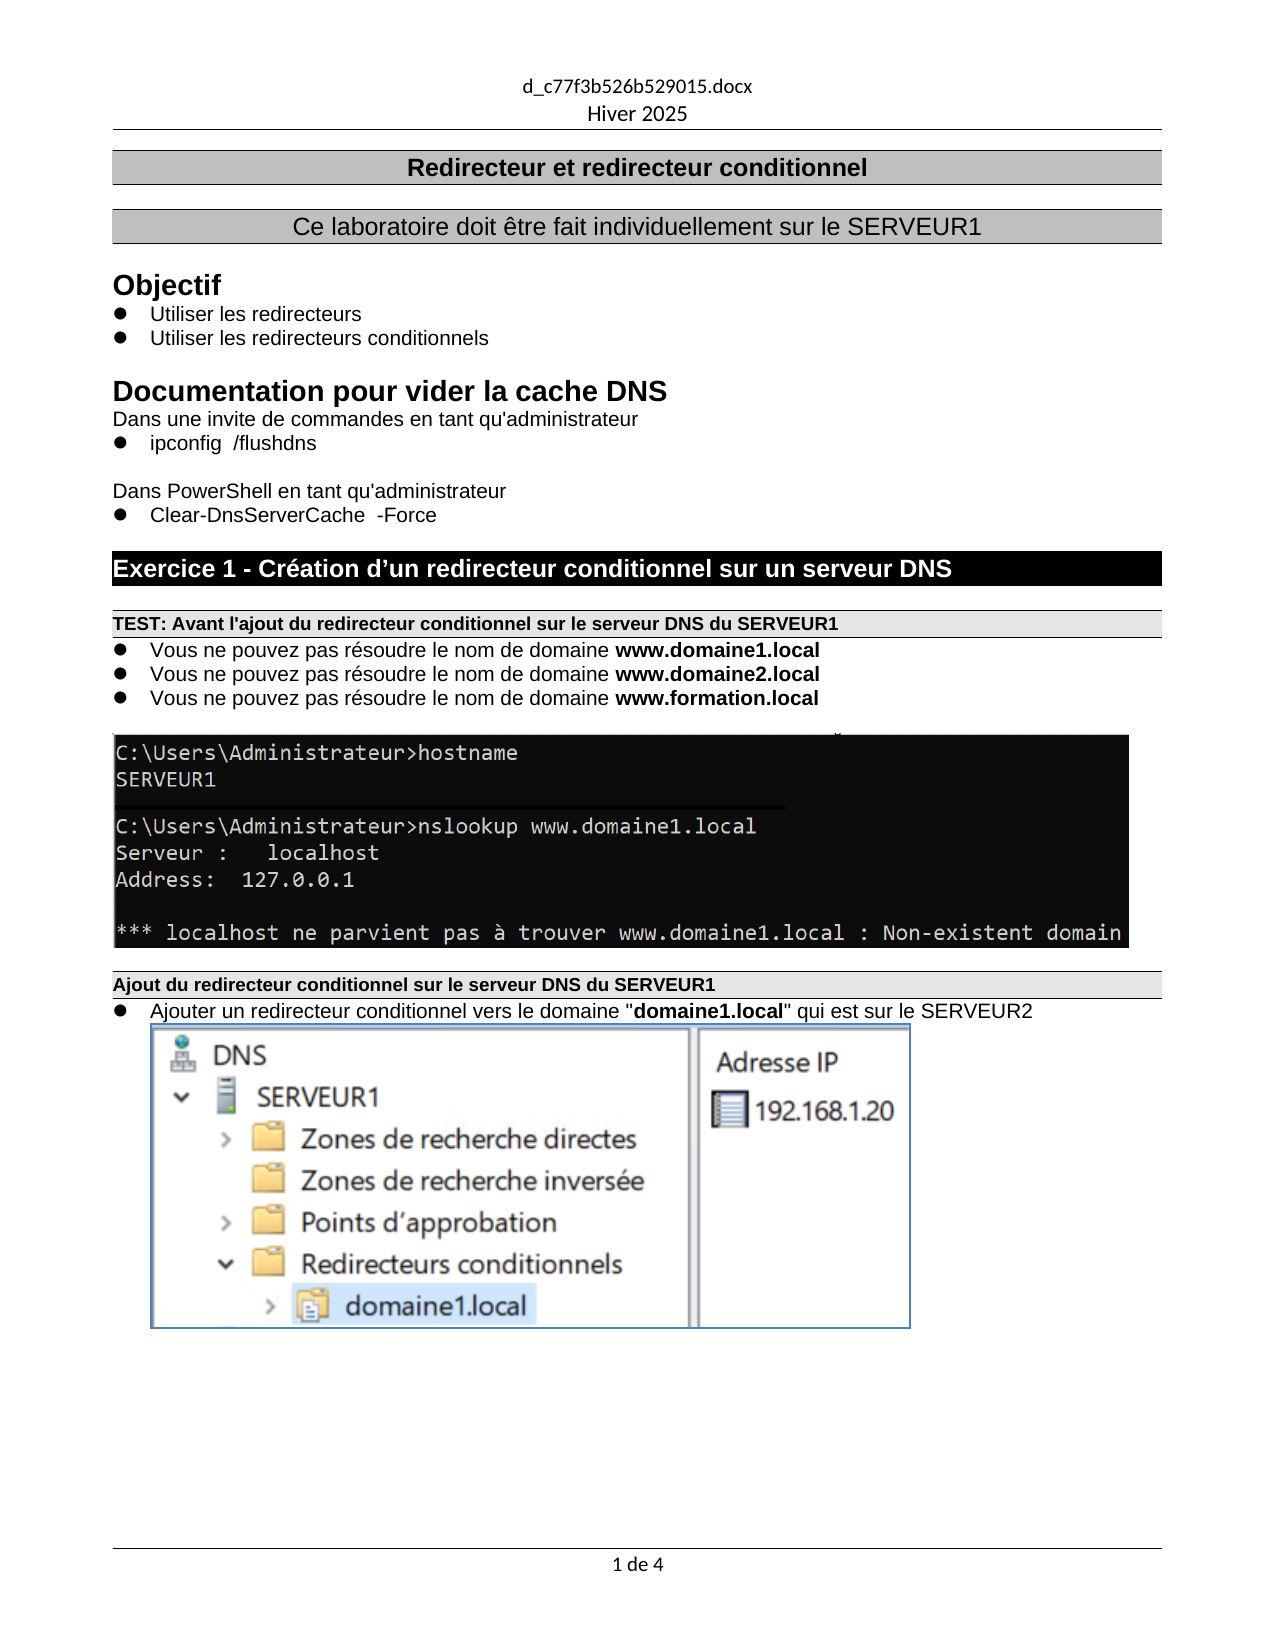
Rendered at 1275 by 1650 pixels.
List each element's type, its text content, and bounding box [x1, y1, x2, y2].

text Dans une invite de commandes en tant qu'administrateur [112, 407, 1162, 431]
text Ajout du redirecteur conditionnel sur le serveur DNS du SERVEUR1 [112, 972, 1162, 999]
list Utiliser les redirecteurs [112, 301, 1162, 326]
text Redirecteur et redirecteur conditionnel [112, 151, 1162, 185]
text Dans PowerShell en tant qu'administrateur [112, 479, 1162, 503]
text TEST: Avant l'ajout du redirecteur conditionnel sur le serveur DNS du SERVEUR1 [112, 611, 1162, 638]
picture [112, 733, 1129, 948]
list Utiliser les redirecteurs conditionnels [112, 326, 1162, 349]
list ipconfig /flushdns [112, 431, 1162, 455]
list Vous ne pouvez pas résoudre le nom de domaine www.domaine2.local [112, 662, 1162, 686]
list Vous ne pouvez pas résoudre le nom de domaine www.formation.local [112, 686, 1162, 710]
list Ajouter un redirecteur conditionnel vers le domaine "domaine1.local" qui est sur le SERVEUR2 [112, 999, 1162, 1023]
text Exercice 1 - Création d’un redirecteur conditionnel sur un serveur DNS [112, 552, 1162, 586]
text Ce laboratoire doit être fait individuellement sur le SERVEUR1 [112, 210, 1162, 244]
list Clear-DnsServerCache -Force [112, 503, 1162, 527]
text Documentation pour vider la cache DNS [112, 373, 1162, 407]
text Objectif [112, 268, 1162, 301]
picture [152, 1025, 909, 1327]
list Vous ne pouvez pas résoudre le nom de domaine www.domaine1.local [112, 638, 1162, 662]
